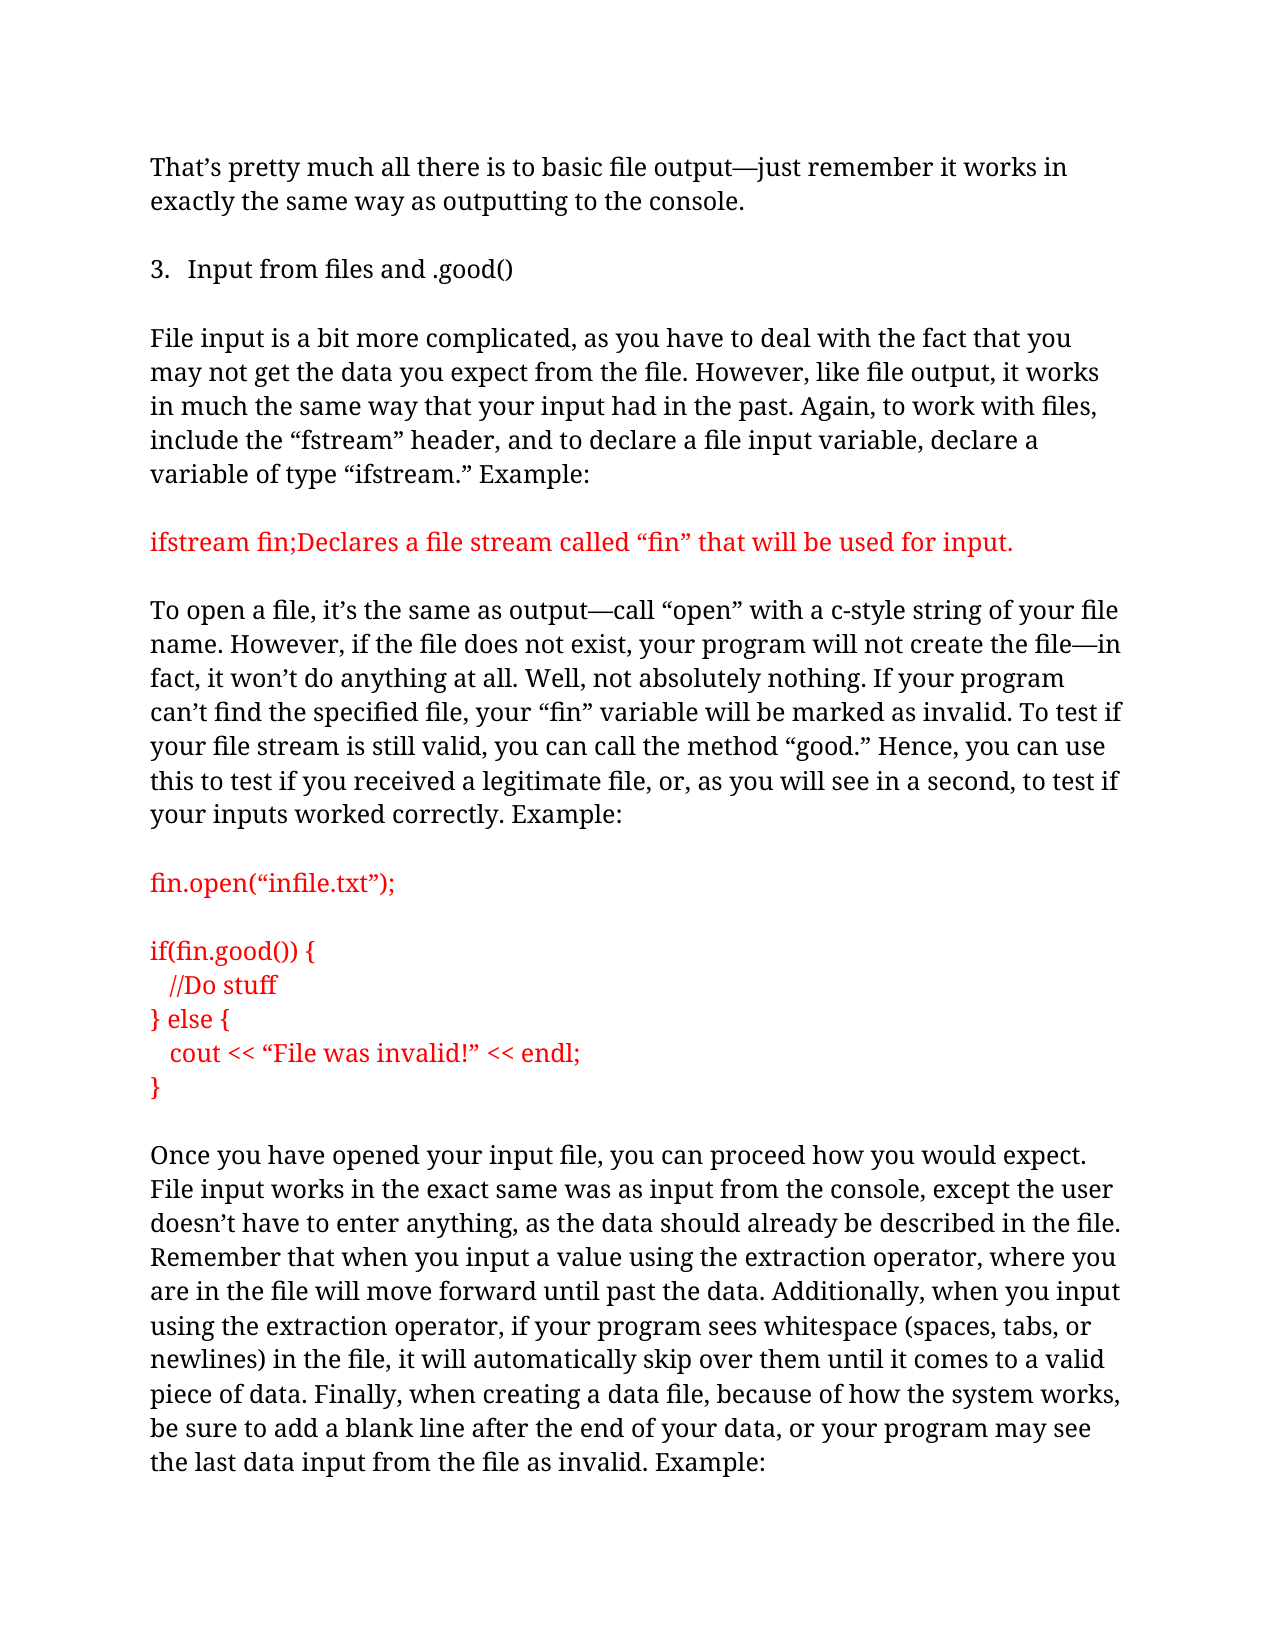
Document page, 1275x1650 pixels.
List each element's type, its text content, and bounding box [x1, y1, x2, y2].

text fin.open(“infile.txt”); [150, 865, 1125, 899]
list Input from files and .good() [150, 252, 1125, 286]
text //Do stuff [150, 967, 1125, 1002]
text To open a file, it’s the same as output—call “open” with a c-style string of your file name. However, if the file does not exist, your program will not create the file—in fact, it won’t do anything at all. Well, not absolutely nothing. If your program can’t find the specified file, your “fin” variable will be marked as invalid. To test if your file stream is still valid, you can call the method “good.” Hence, you can use this to test if you received a legitimate file, or, as you will see in a second, to test if your inputs worked correctly. Example: [150, 593, 1125, 831]
text cout << “File was invalid!” << endl; [150, 1036, 1125, 1070]
text Once you have opened your input file, you can proceed how you would expect. File input works in the exact same was as input from the console, except the user doesn’t have to enter anything, as the data should already be described in the file. Remember that when you input a value using the extraction operator, where you are in the file will move forward until past the data. Additionally, when you input using the extraction operator, if your program sees whitespace (spaces, tabs, or newlines) in the file, it will automatically skip over them until it comes to a valid piece of data. Finally, when creating a data file, because of how the system works, be sure to add a blank line after the end of your data, or your program may see the last data input from the file as invalid. Example: [150, 1138, 1125, 1478]
text } else { [150, 1002, 1125, 1036]
text if(fin.good()) { [150, 933, 1125, 967]
text } [150, 1070, 1125, 1104]
text File input is a bit more complicated, as you have to deal with the fact that you may not get the data you expect from the file. However, like file output, it works in much the same way that your input had in the past. Again, to work with files, include the “fstream” header, and to declare a file input variable, declare a variable of type “ifstream.” Example: [150, 320, 1125, 491]
text That’s pretty much all there is to basic file output—just remember it works in exactly the same way as outputting to the console. [150, 150, 1125, 218]
text ifstream fin; Declares a file stream called “fin” that will be used for input. [150, 525, 1125, 559]
